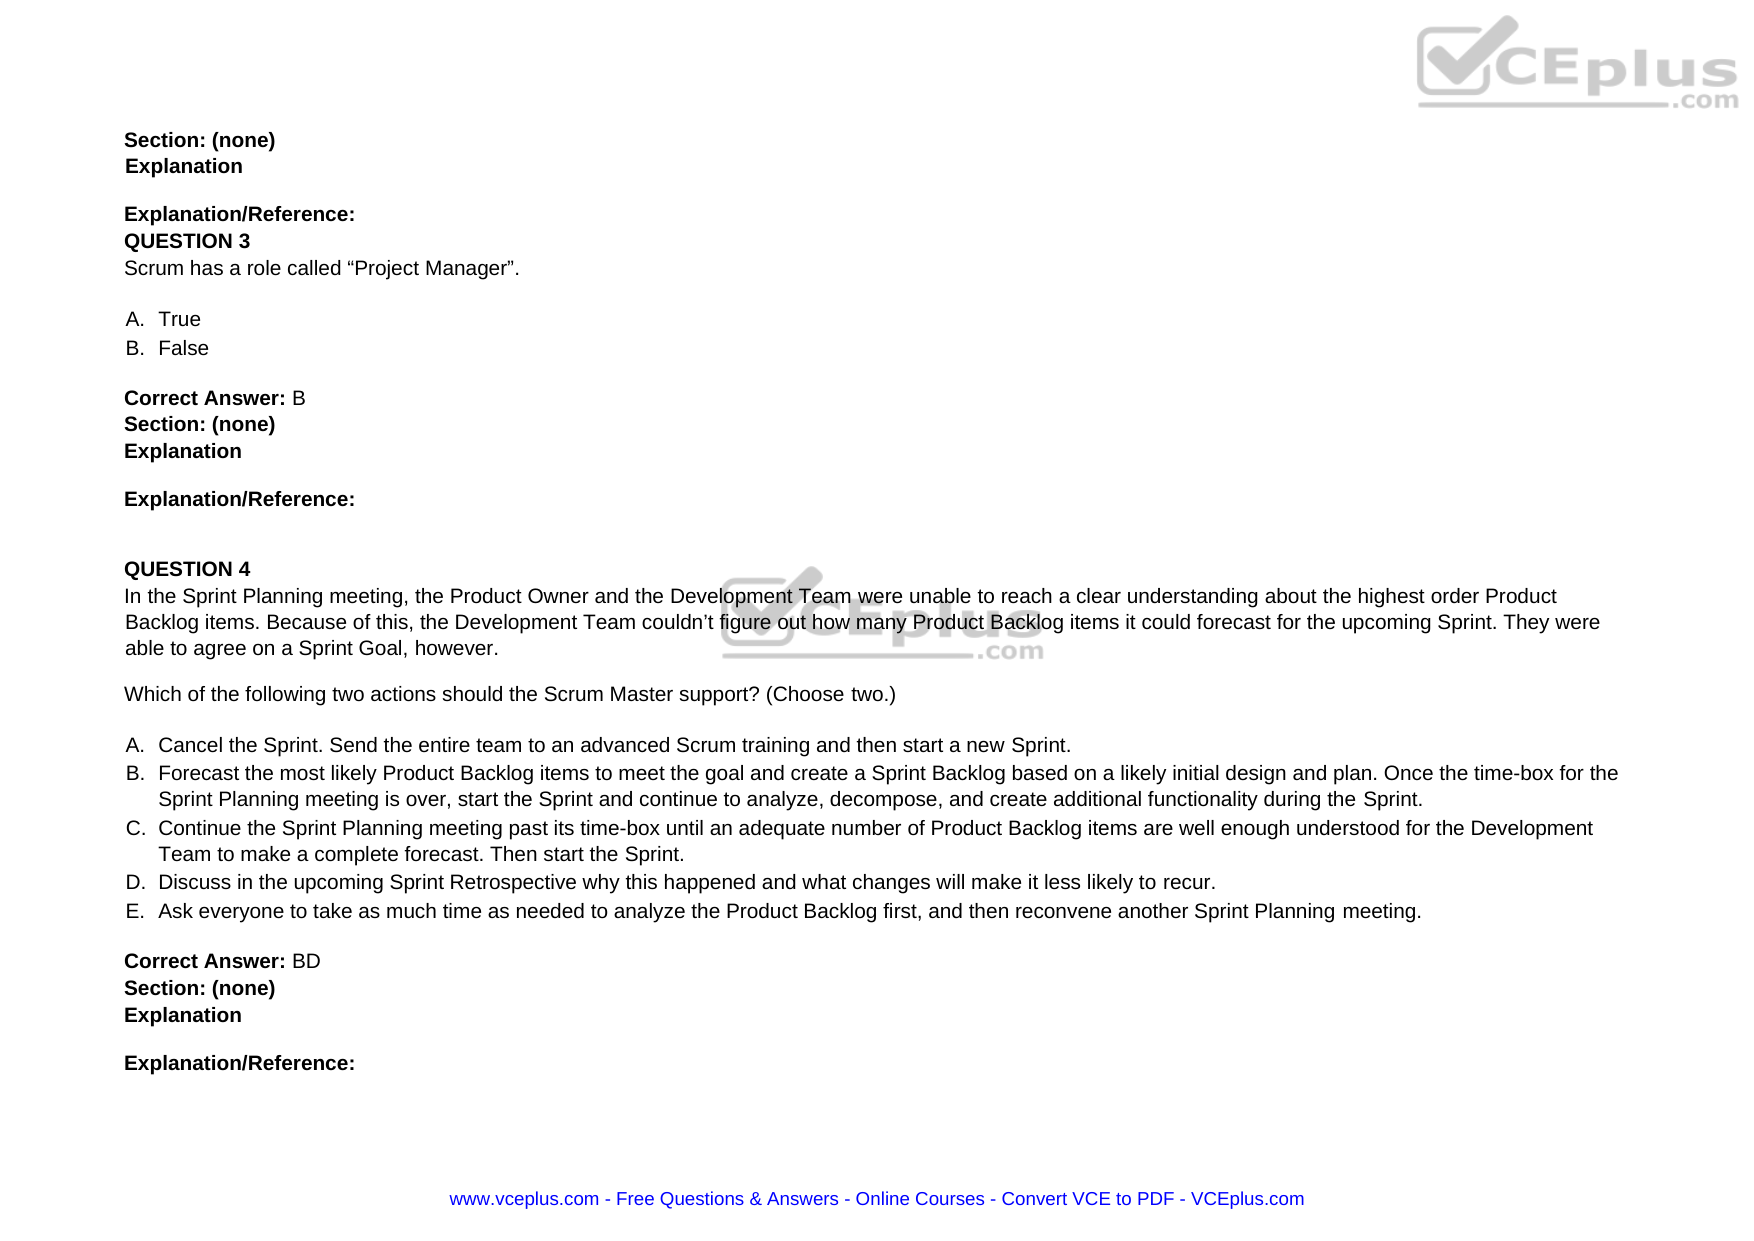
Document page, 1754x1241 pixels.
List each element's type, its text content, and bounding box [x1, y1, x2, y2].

list Ask everyone to take as much time as needed to analyze the Product Backlog first, and then reconvene another Sprint Planning meeting. [125, 899, 1635, 923]
list Forecast the most likely Product Backlog items to meet the goal and create a Sprint Backlog based on a likely initial design and plan. Once the time-box for the Sprint Planning meeting is over, start the Sprint and continue to analyze, decompose, and create additional functionality during the Sprint. [126, 761, 1622, 811]
text Which of the following two actions should the Scrum Master support? (Choose two.) [124, 682, 1635, 706]
picture [1416, 15, 1739, 109]
subtitle QUESTION 4 [124, 557, 1635, 581]
text Backlog items. Because of this, the Development Team couldn’t figure out how many Product Backlog items it could forecast for the upcoming Sprint. They were able to agree on a Sprint Goal, however. [125, 610, 1604, 659]
subtitle Correct Answer: B Section: (none) Explanation [124, 386, 308, 462]
text QUESTION 3 [124, 229, 1635, 253]
text Explanation/Reference: [124, 487, 1635, 511]
text Section: (none) Explanation [124, 128, 308, 178]
list False [125, 335, 1635, 359]
text Explanation/Reference: [124, 1051, 1635, 1074]
list Discuss in the upcoming Sprint Retrospective why this happened and what changes will make it less likely to recur. [125, 870, 1635, 894]
list Cancel the Sprint. Send the entire team to an advanced Scrum training and then start a new Sprint. [125, 733, 1635, 757]
text In the Sprint Planning meeting, the Product Owner and the Development Team were unable to reach a clear understanding about the highest order Product [124, 584, 1635, 608]
list Continue the Sprint Planning meeting past its time-box until an adequate number of Product Backlog items are well enough understood for the Development Team to make a complete forecast. Then start the Sprint. [126, 816, 1596, 866]
text Scrum has a role called “Project Manager”. [124, 256, 1635, 280]
subtitle Explanation/Reference: [124, 202, 1635, 226]
subtitle Correct Answer: BD Section: (none) Explanation [124, 949, 323, 1026]
list True [125, 307, 1635, 331]
